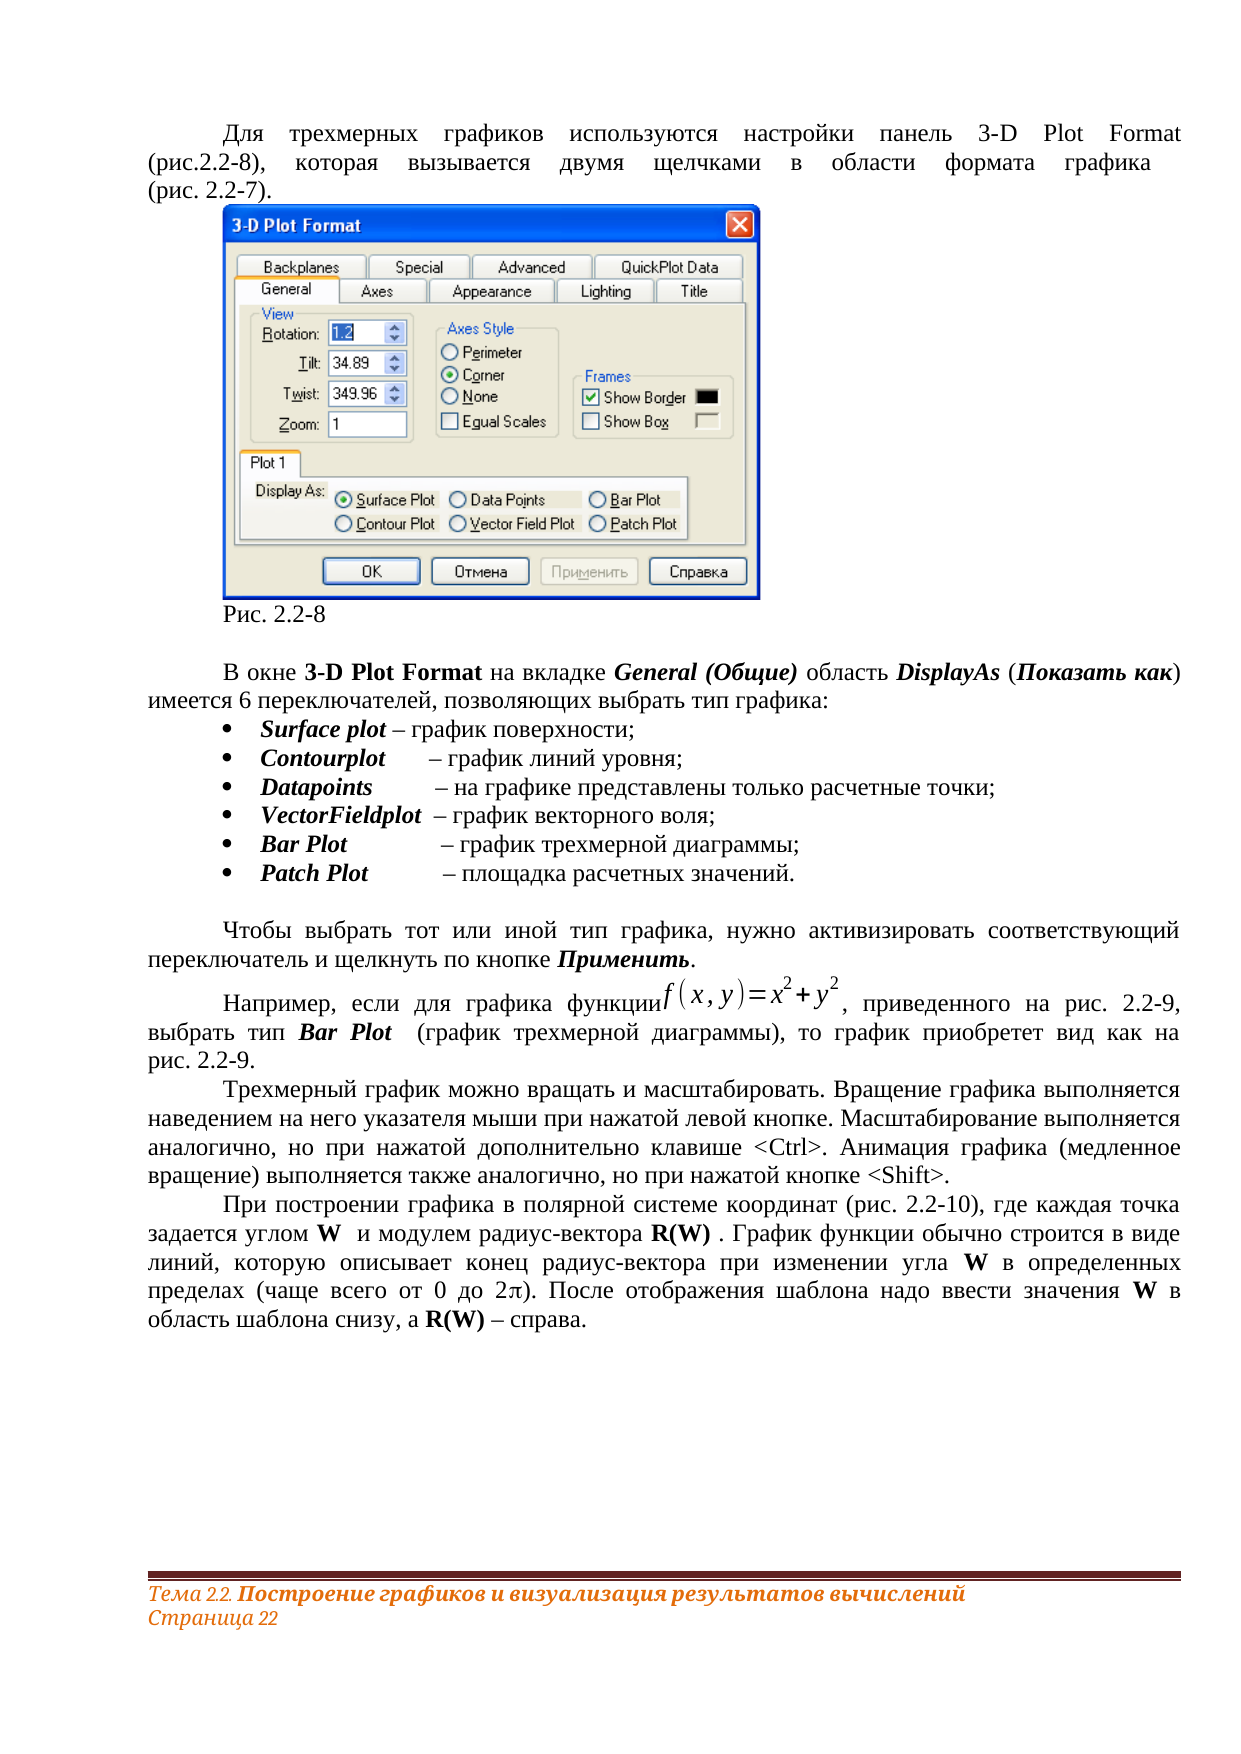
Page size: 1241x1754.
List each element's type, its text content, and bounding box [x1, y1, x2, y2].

list Patch Plot – площадка расчетных значений. [223, 858, 1181, 887]
list Bar Plot – график трехмерной диаграммы; [223, 829, 1181, 858]
text Для трехмерных графиков используются настройки панель 3-D Plot Format (рис.2.2-8), которая вызывается двумя щелчками в области формата графика (рис. 2.2-7). [148, 118, 1181, 204]
text Трехмерный график можно вращать и масштабировать. Вращение графика выполняется наведением на него указателя мыши при нажатой левой кнопке. Масштабирование выполняется аналогично, но при нажатой дополнительно клавише <Ctrl>. Анимация графика (медленное вращение) выполняется также аналогично, но при нажатой кнопке <Shift>. [148, 1074, 1181, 1189]
text Например, если для графика функции, приведенного на рис. 2.2-9, выбрать тип Bar Plot (график трехмерной диаграммы), то график приобретет вид как на рис. 2.2-9. [148, 973, 1181, 1074]
text При построении графика в полярной системе координат (рис. 2.2-10), где каждая точка задается углом W и модулем радиус-вектора R(W) . График функции обычно строится в виде линий, которую описывает конец радиус-вектора при изменении угла W в определенных пределах (чаще всего от 0 до 2). После отображения шаблона надо ввести значения W в область шаблона снизу, а R(W) – справа. [148, 1189, 1181, 1333]
list Datapoints – на графике представлены только расчетные точки; [223, 772, 1181, 800]
text Чтобы выбрать тот или иной тип графика, нужно активизировать соответствующий переключатель и щелкнуть по кнопке Применить. [148, 915, 1181, 973]
list Surface plot – график поверхности; [223, 714, 1181, 743]
picture [222, 204, 761, 600]
list Contourplot – график линий уровня; [223, 743, 1181, 772]
text Рис. 2.2-8 [148, 599, 1181, 628]
text В окне 3-D Plot Format на вкладке General (Общие) область DisplayAs (Показать как) имеется 6 переключателей, позволяющих выбрать тип графика: [148, 657, 1181, 714]
list VectorFieldplot – график векторного воля; [223, 800, 1181, 829]
